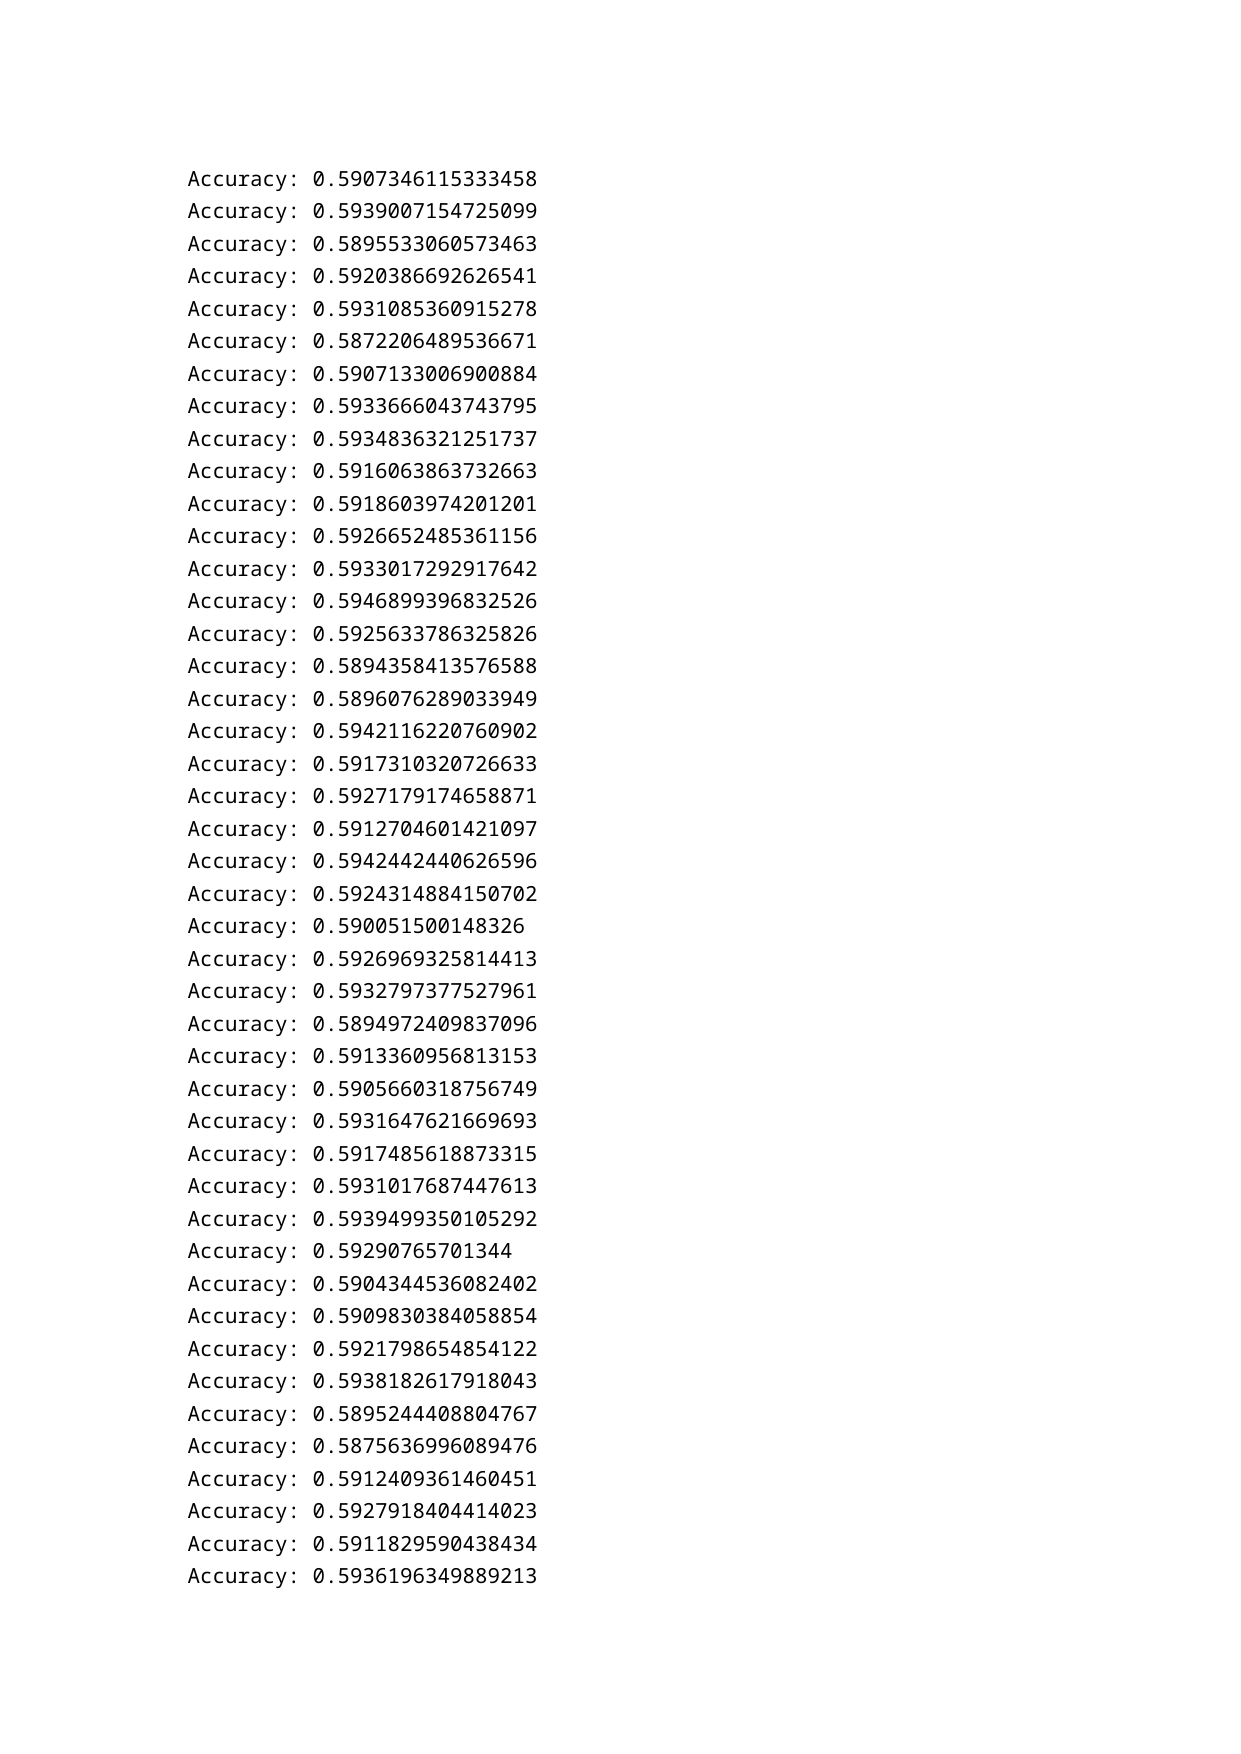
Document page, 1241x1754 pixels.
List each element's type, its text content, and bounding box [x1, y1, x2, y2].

text Accuracy: 0.5939007154725099 [187, 194, 1053, 227]
text Accuracy: 0.5872206489536671 [187, 324, 1053, 357]
text Accuracy: 0.5933666043743795 [187, 389, 1053, 422]
text Accuracy: 0.5912409361460451 [187, 1462, 1053, 1494]
text Accuracy: 0.5875636996089476 [187, 1429, 1053, 1462]
text Accuracy: 0.59290765701344 [187, 1234, 1053, 1267]
text Accuracy: 0.5917310320726633 [187, 747, 1053, 779]
text Accuracy: 0.5912704601421097 [187, 812, 1053, 844]
text Accuracy: 0.5933017292917642 [187, 552, 1053, 584]
text Accuracy: 0.5926969325814413 [187, 942, 1053, 974]
text Accuracy: 0.5946899396832526 [187, 584, 1053, 617]
text Accuracy: 0.5931017687447613 [187, 1169, 1053, 1202]
text Accuracy: 0.5924314884150702 [187, 877, 1053, 909]
text Accuracy: 0.5927918404414023 [187, 1494, 1053, 1527]
text Accuracy: 0.5896076289033949 [187, 682, 1053, 714]
text Accuracy: 0.5918603974201201 [187, 487, 1053, 519]
text Accuracy: 0.5931647621669693 [187, 1104, 1053, 1137]
text Accuracy: 0.5895533060573463 [187, 227, 1053, 259]
text Accuracy: 0.5904344536082402 [187, 1267, 1053, 1299]
text Accuracy: 0.5911829590438434 [187, 1527, 1053, 1559]
text Accuracy: 0.5926652485361156 [187, 519, 1053, 552]
text Accuracy: 0.5913360956813153 [187, 1039, 1053, 1072]
text Accuracy: 0.5894972409837096 [187, 1007, 1053, 1039]
text Accuracy: 0.5931085360915278 [187, 292, 1053, 324]
text Accuracy: 0.5920386692626541 [187, 259, 1053, 292]
text Accuracy: 0.5939499350105292 [187, 1202, 1053, 1234]
text Accuracy: 0.5938182617918043 [187, 1364, 1053, 1397]
text Accuracy: 0.5942116220760902 [187, 714, 1053, 747]
text Accuracy: 0.5925633786325826 [187, 617, 1053, 649]
text Accuracy: 0.5942442440626596 [187, 844, 1053, 877]
text Accuracy: 0.5932797377527961 [187, 974, 1053, 1007]
text Accuracy: 0.5907133006900884 [187, 357, 1053, 389]
text Accuracy: 0.5927179174658871 [187, 779, 1053, 812]
text Accuracy: 0.5916063863732663 [187, 454, 1053, 487]
text Accuracy: 0.590051500148326 [187, 909, 1053, 942]
text Accuracy: 0.5936196349889213 [187, 1559, 1053, 1592]
text Accuracy: 0.5921798654854122 [187, 1332, 1053, 1364]
text Accuracy: 0.5909830384058854 [187, 1299, 1053, 1332]
text Accuracy: 0.5905660318756749 [187, 1072, 1053, 1104]
text Accuracy: 0.5907346115333458 [187, 162, 1053, 194]
text Accuracy: 0.5934836321251737 [187, 422, 1053, 454]
text Accuracy: 0.5895244408804767 [187, 1397, 1053, 1429]
text Accuracy: 0.5917485618873315 [187, 1137, 1053, 1169]
text Accuracy: 0.5894358413576588 [187, 649, 1053, 682]
